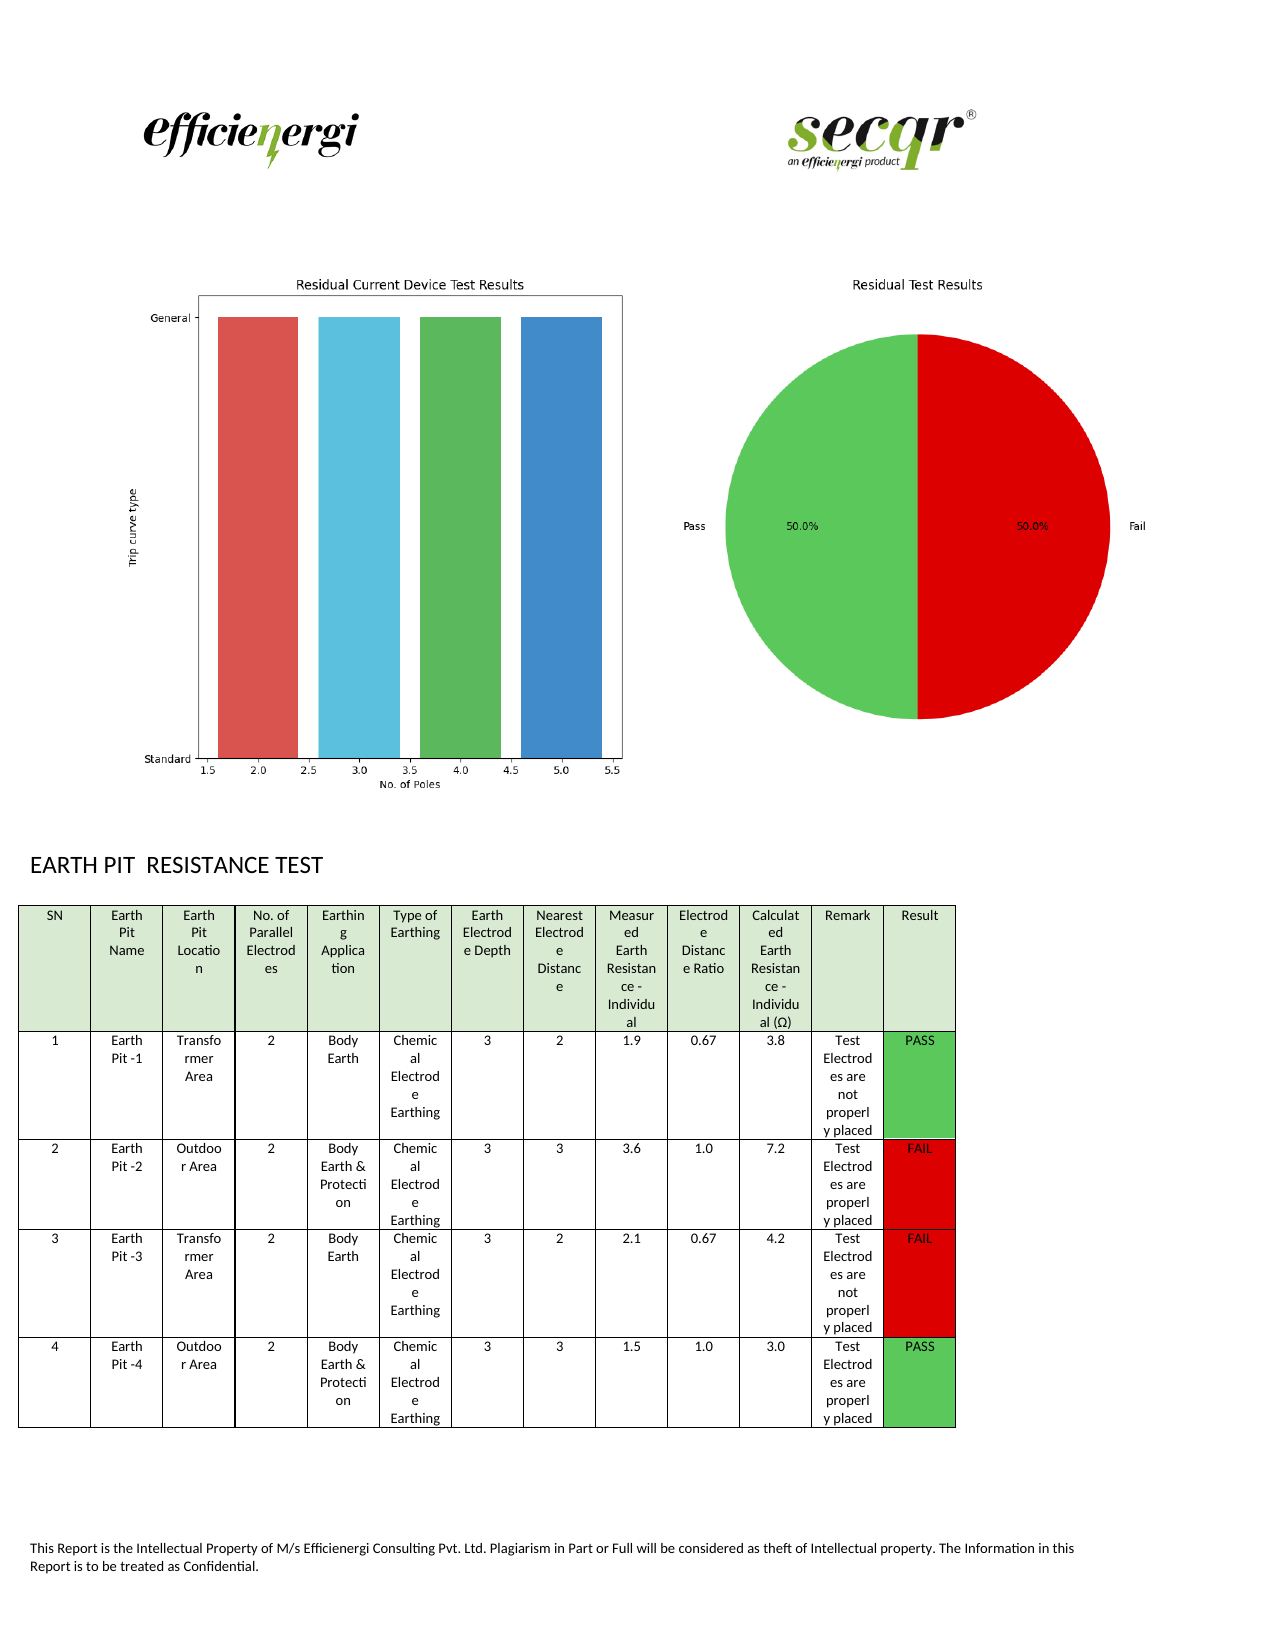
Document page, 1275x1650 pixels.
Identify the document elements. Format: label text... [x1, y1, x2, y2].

table_header Earthing Application [308, 906, 379, 1031]
table_header Earth Pit Location [163, 906, 234, 1031]
table_cell 1.5 [596, 1338, 667, 1427]
table_header Earth Pit Name [91, 906, 162, 1031]
table_cell Test Electrodes are properly placed [812, 1338, 883, 1427]
table_header Remark [812, 906, 883, 1031]
table_cell 3 [452, 1140, 523, 1229]
table_cell Chemical Electrode Earthing [380, 1230, 451, 1337]
table_cell 3 [524, 1140, 595, 1229]
table_cell 1 [19, 1032, 90, 1138]
table_cell 3 [19, 1230, 90, 1337]
table_cell 3.0 [740, 1338, 811, 1427]
table_cell 1.0 [668, 1140, 739, 1229]
table_cell Chemical Electrode Earthing [380, 1032, 451, 1138]
table_cell 3 [452, 1230, 523, 1337]
table_cell Body Earth & Protection [308, 1338, 379, 1427]
table_cell Test Electrodes are not properly placed [812, 1032, 883, 1138]
table_cell Outdoor Area [163, 1338, 234, 1427]
table_cell 2 [236, 1230, 307, 1337]
table_cell Transformer Area [163, 1032, 234, 1138]
table_cell Earth Pit -4 [91, 1338, 162, 1427]
table_cell 3 [452, 1032, 523, 1138]
table_cell 0.67 [668, 1032, 739, 1138]
table_cell 2 [524, 1230, 595, 1337]
table_header Electrode Distance Ratio [668, 906, 739, 1031]
table_cell 3.6 [596, 1140, 667, 1229]
table_cell Test Electrodes are not properly placed [812, 1230, 883, 1337]
table_cell Earth Pit -3 [91, 1230, 162, 1337]
table_cell Body Earth & Protection [308, 1140, 379, 1229]
table_cell Chemical Electrode Earthing [380, 1140, 451, 1229]
table_header Calculated Earth Resistance - Individual (Ω) [740, 906, 811, 1031]
table_cell 4 [19, 1338, 90, 1427]
table_cell 3 [524, 1338, 595, 1427]
table_cell FAIL [884, 1230, 955, 1337]
table_header Type of Earthing [380, 906, 451, 1031]
table_cell Transformer Area [163, 1230, 234, 1337]
table_cell 1.9 [596, 1032, 667, 1138]
table_cell PASS [884, 1032, 955, 1138]
table_cell Outdoor Area [163, 1140, 234, 1229]
text EARTH PIT RESISTANCE TEST [30, 849, 1087, 879]
table_cell Earth Pit -2 [91, 1140, 162, 1229]
table_header No. of Parallel Electrodes [236, 906, 307, 1031]
picture [783, 105, 979, 174]
table_cell 3 [452, 1338, 523, 1427]
table_cell 2 [19, 1140, 90, 1229]
table_cell Body Earth [308, 1032, 379, 1138]
picture [48, 223, 1249, 824]
table_cell Earth Pit -1 [91, 1032, 162, 1138]
table_cell Body Earth [308, 1230, 379, 1337]
table_cell 2 [236, 1032, 307, 1138]
table_cell 7.2 [740, 1140, 811, 1229]
table_header Result [884, 906, 955, 1031]
table_cell FAIL [884, 1140, 955, 1229]
table_cell 3.8 [740, 1032, 811, 1138]
table_cell 2 [236, 1338, 307, 1427]
table_header SN [19, 906, 90, 1031]
table_cell Chemical Electrode Earthing [380, 1338, 451, 1427]
table_header Measured Earth Resistance - Individual [596, 906, 667, 1031]
table_cell PASS [884, 1338, 955, 1427]
table_cell Test Electrodes are properly placed [812, 1140, 883, 1229]
table_cell 2 [524, 1032, 595, 1138]
table_cell 0.67 [668, 1230, 739, 1337]
table_header Nearest Electrode Distance [524, 906, 595, 1031]
table_cell 4.2 [740, 1230, 811, 1337]
picture [138, 105, 364, 172]
table_cell 1.0 [668, 1338, 739, 1427]
table_cell 2.1 [596, 1230, 667, 1337]
table_cell 2 [236, 1140, 307, 1229]
table_header Earth Electrode Depth [452, 906, 523, 1031]
